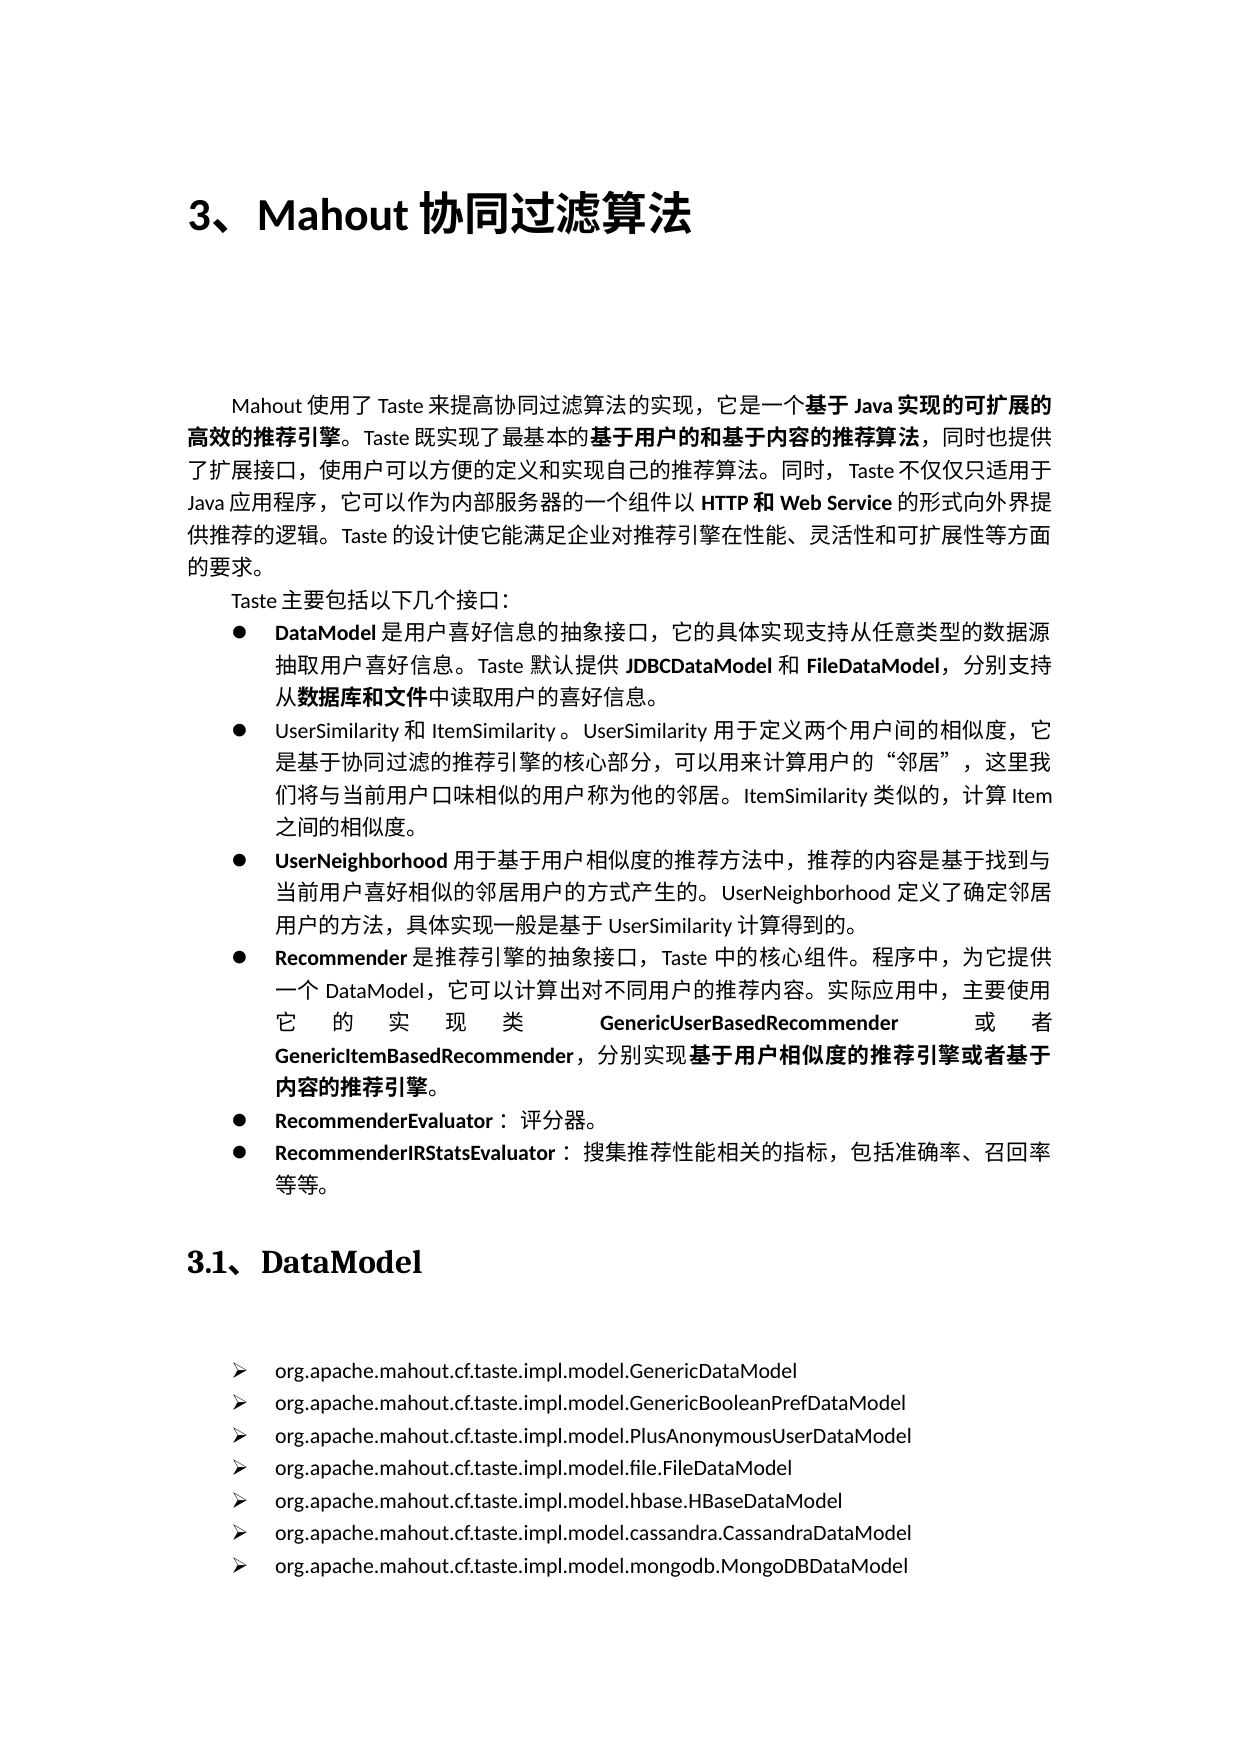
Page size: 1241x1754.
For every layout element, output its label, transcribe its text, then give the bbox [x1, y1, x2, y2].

text Mahout使用了Taste来提高协同过滤算法的实现，它是一个基于Java实现的可扩展的，高效的推荐引擎。Taste既实现了最基本的基于用户的和基于内容的推荐算法，同时也提供了扩展接口，使用户可以方便的定义和实现自己的推荐算法。同时，Taste不仅仅只适用于Java应用程序，它可以作为内部服务器的一个组件以HTTP和Web Service的形式向外界提供推荐的逻辑。Taste的设计使它能满足企业对推荐引擎在性能、灵活性和可扩展性等方面的要求。 [187, 387, 1053, 582]
list org.apache.mahout.cf.taste.impl.model.mongodb.MongoDBDataModel [231, 1549, 1053, 1582]
list org.apache.mahout.cf.taste.impl.model.GenericBooleanPrefDataModel [231, 1387, 1053, 1419]
list UserNeighborhood 用于基于用户相似度的推荐方法中，推荐的内容是基于找到与当前用户喜好相似的邻居用户的方式产生的。UserNeighborhood 定义了确定邻居用户的方法，具体实现一般是基于 UserSimilarity 计算得到的。 [231, 842, 1053, 940]
list org.apache.mahout.cf.taste.impl.model.cassandra.CassandraDataModel [231, 1517, 1053, 1549]
list RecommenderEvaluator ：评分器。 [231, 1102, 1053, 1135]
text Taste主要包括以下几个接口： [187, 582, 1053, 615]
list org.apache.mahout.cf.taste.impl.model.hbase.HBaseDataModel [231, 1484, 1053, 1517]
list RecommenderIRStatsEvaluator ：搜集推荐性能相关的指标，包括准确率、召回率等等。 [231, 1135, 1053, 1200]
subtitle 3、Mahout协同过滤算法 [187, 162, 1053, 259]
list DataModel 是用户喜好信息的抽象接口，它的具体实现支持从任意类型的数据源抽取用户喜好信息。Taste 默认提供 JDBCDataModel 和 FileDataModel，分别支持从数据库和文件中读取用户的喜好信息。 [231, 615, 1053, 712]
list Recommender 是推荐引擎的抽象接口，Taste 中的核心组件。程序中，为它提供一个 DataModel，它可以计算出对不同用户的推荐内容。实际应用中，主要使用它的实现类 GenericUserBasedRecommender 或者 GenericItemBasedRecommender，分别实现基于用户相似度的推荐引擎或者基于内容的推荐引擎。 [231, 940, 1053, 1102]
subtitle 3.1、DataModel [187, 1227, 1053, 1292]
list org.apache.mahout.cf.taste.impl.model.PlusAnonymousUserDataModel [231, 1419, 1053, 1452]
list UserSimilarity 和 ItemSimilarity 。UserSimilarity 用于定义两个用户间的相似度，它是基于协同过滤的推荐引擎的核心部分，可以用来计算用户的“邻居”，这里我们将与当前用户口味相似的用户称为他的邻居。ItemSimilarity 类似的，计算Item之间的相似度。 [231, 712, 1053, 842]
list org.apache.mahout.cf.taste.impl.model.file.FileDataModel [231, 1452, 1053, 1484]
list org.apache.mahout.cf.taste.impl.model.GenericDataModel [231, 1354, 1053, 1387]
